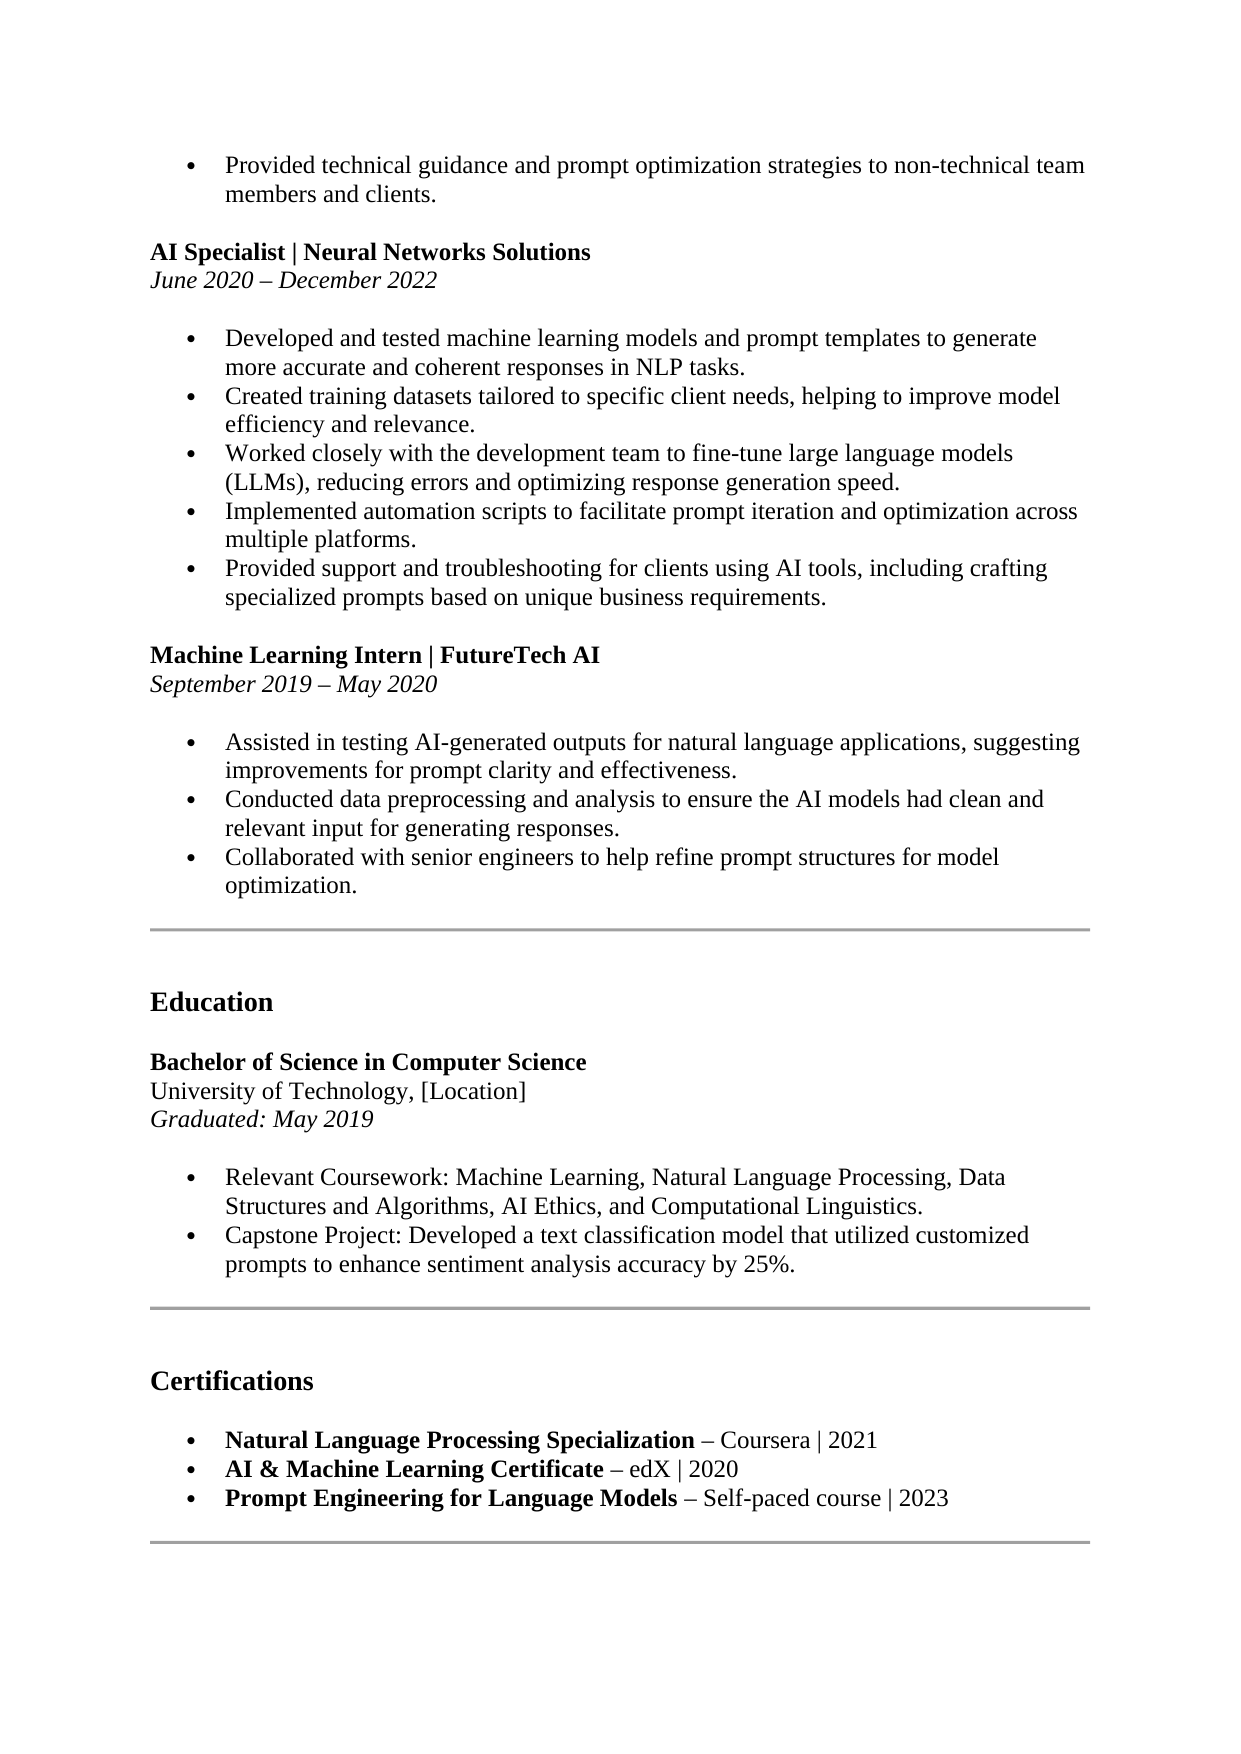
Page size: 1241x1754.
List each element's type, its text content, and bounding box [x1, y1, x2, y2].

text AI Specialist | Neural Networks Solutions June 2020 – December 2022 [150, 237, 1090, 294]
list Capstone Project: Developed a text classification model that utilized customized prompts to enhance sentiment analysis accuracy by 25%. [187, 1220, 1090, 1277]
list Collaborated with senior engineers to help refine prompt structures for model optimization. [187, 842, 1090, 899]
list Relevant Coursework: Machine Learning, Natural Language Processing, Data Structures and Algorithms, AI Ethics, and Computational Linguistics. [187, 1162, 1090, 1220]
text Education [150, 986, 1090, 1018]
list Created training datasets tailored to specific client needs, helping to improve model efficiency and relevance. [187, 381, 1090, 438]
list Prompt Engineering for Language Models – Self-paced course | 2023 [187, 1483, 1090, 1512]
text Bachelor of Science in Computer Science University of Technology, [Location] Graduated: May 2019 [150, 1047, 1090, 1133]
list Provided support and troubleshooting for clients using AI tools, including crafting specialized prompts based on unique business requirements. [187, 553, 1090, 611]
list Provided technical guidance and prompt optimization strategies to non-technical team members and clients. [187, 150, 1090, 207]
list Developed and tested machine learning models and prompt templates to generate more accurate and coherent responses in NLP tasks. [187, 323, 1090, 381]
list Assisted in testing AI-generated outputs for natural language applications, suggesting improvements for prompt clarity and effectiveness. [187, 727, 1090, 784]
list Conducted data preprocessing and analysis to ensure the AI models had clean and relevant input for generating responses. [187, 784, 1090, 842]
list Worked closely with the development team to fine-tune large language models (LLMs), reducing errors and optimizing response generation speed. [187, 438, 1090, 496]
list Natural Language Processing Specialization – Coursera | 2021 [187, 1425, 1090, 1454]
list AI & Machine Learning Certificate – edX | 2020 [187, 1454, 1090, 1483]
list Implemented automation scripts to facilitate prompt iteration and optimization across multiple platforms. [187, 496, 1090, 553]
text Machine Learning Intern | FutureTech AI September 2019 – May 2020 [150, 640, 1090, 697]
text Certifications [150, 1364, 1090, 1396]
